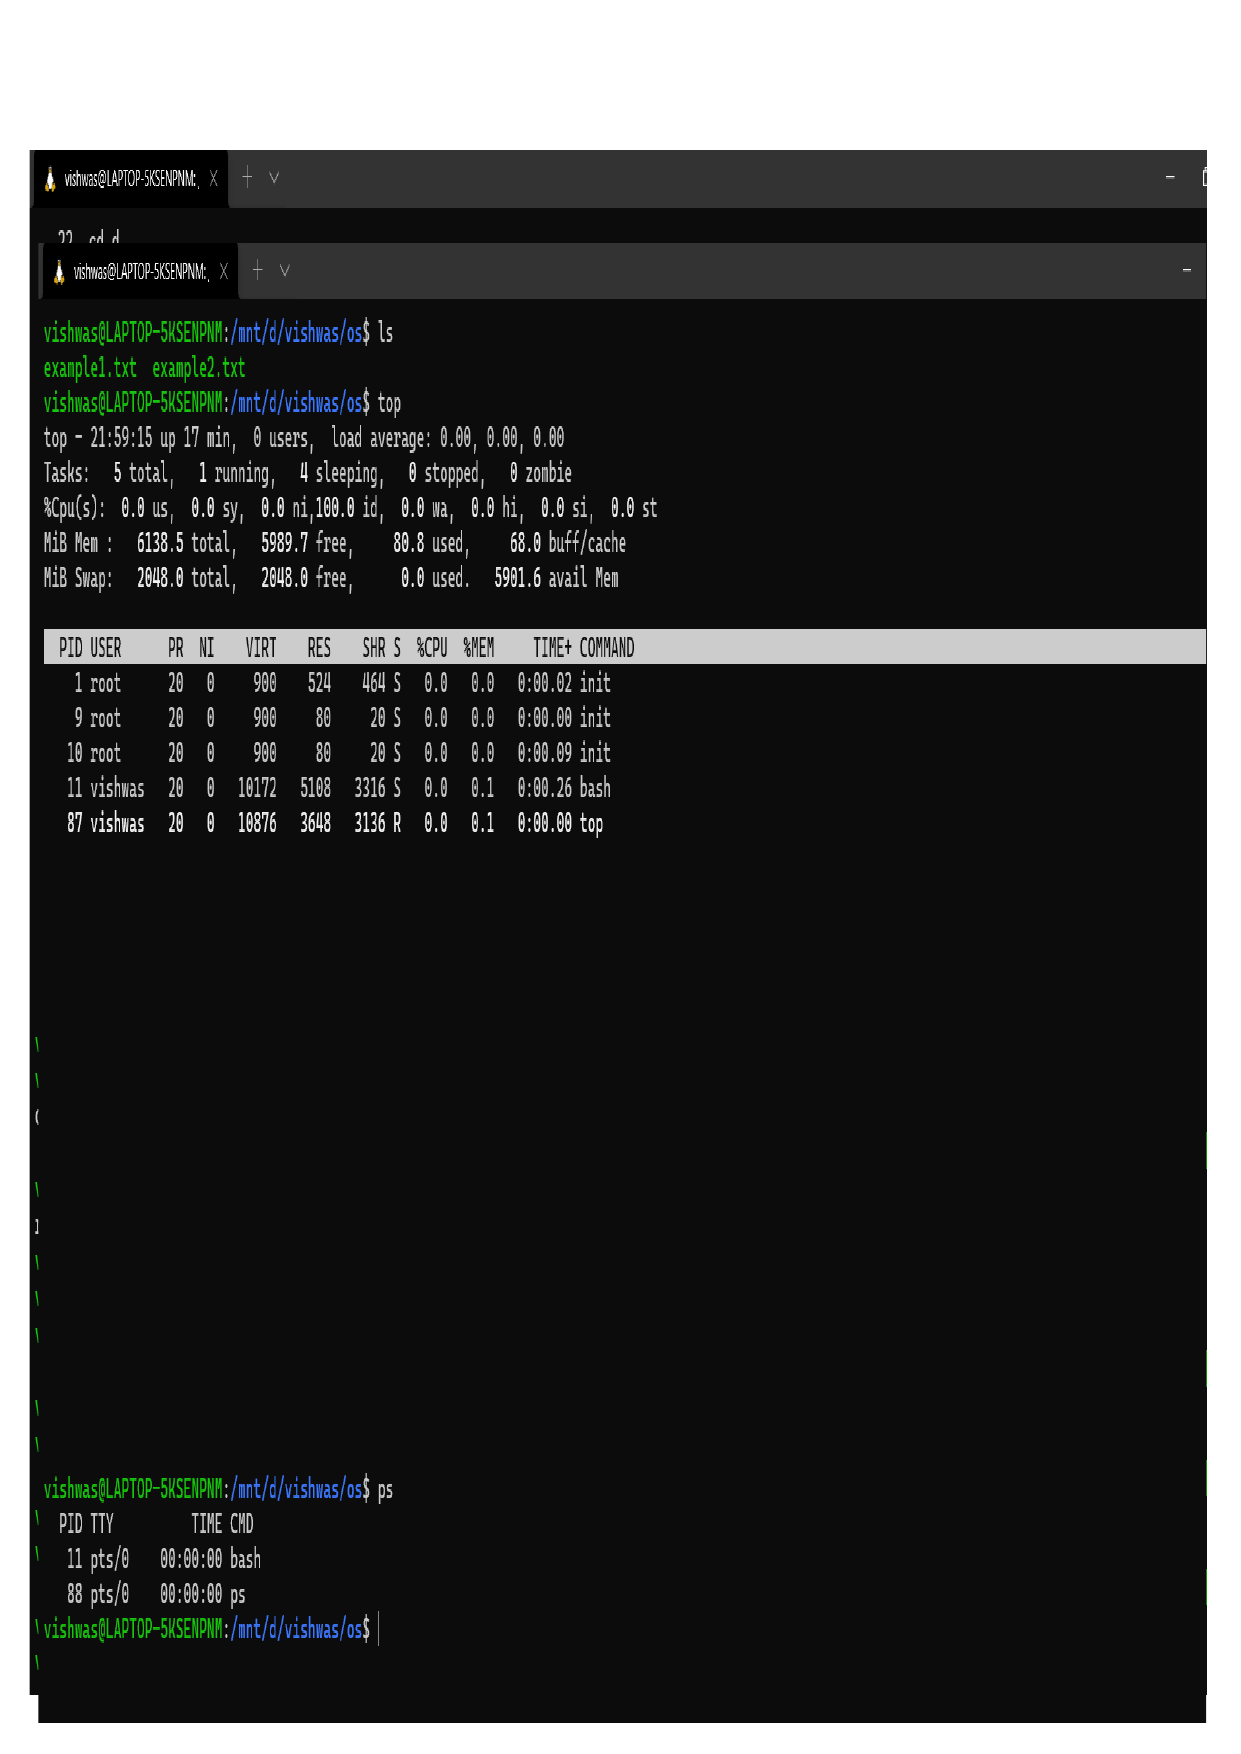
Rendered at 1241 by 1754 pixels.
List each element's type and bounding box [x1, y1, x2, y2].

picture [28, 150, 1207, 1719]
